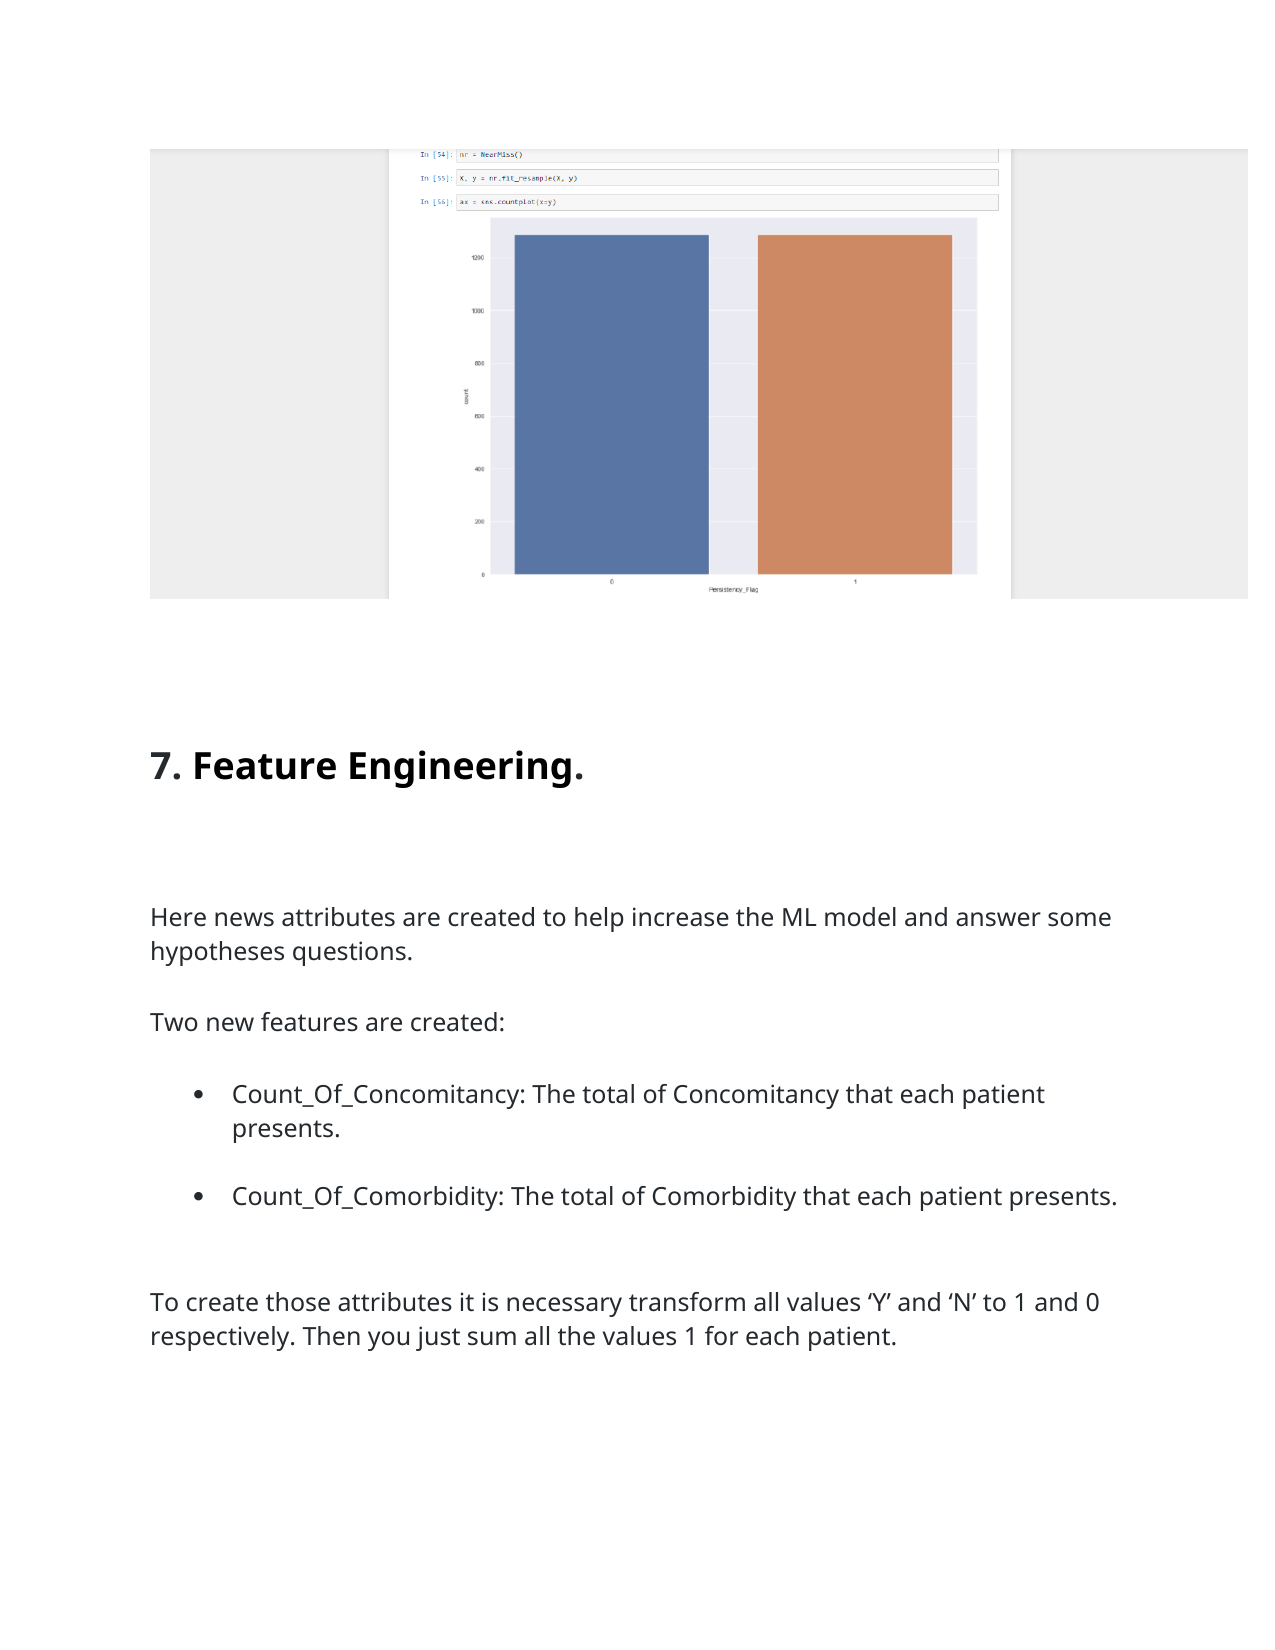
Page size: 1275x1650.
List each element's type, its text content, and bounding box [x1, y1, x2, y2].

list Count_Of_Concomitancy: The total of Concomitancy that each patient presents. [194, 1077, 1125, 1145]
text Two new features are created: [150, 1005, 1125, 1039]
list Count_Of_Comorbidity: The total of Comorbidity that each patient presents. [194, 1179, 1125, 1213]
text Here news attributes are created to help increase the ML model and answer some hypotheses questions. [150, 899, 1125, 968]
text 7. Feature Engineering. [150, 739, 192, 790]
text To create those attributes it is necessary transform all values ‘Y’ and ‘N’ to 1 and 0 respectively. Then you just sum all the values 1 for each patient. [150, 1284, 1125, 1353]
picture [150, 149, 1262, 606]
text 7. Feature Engineering. [574, 739, 1125, 790]
